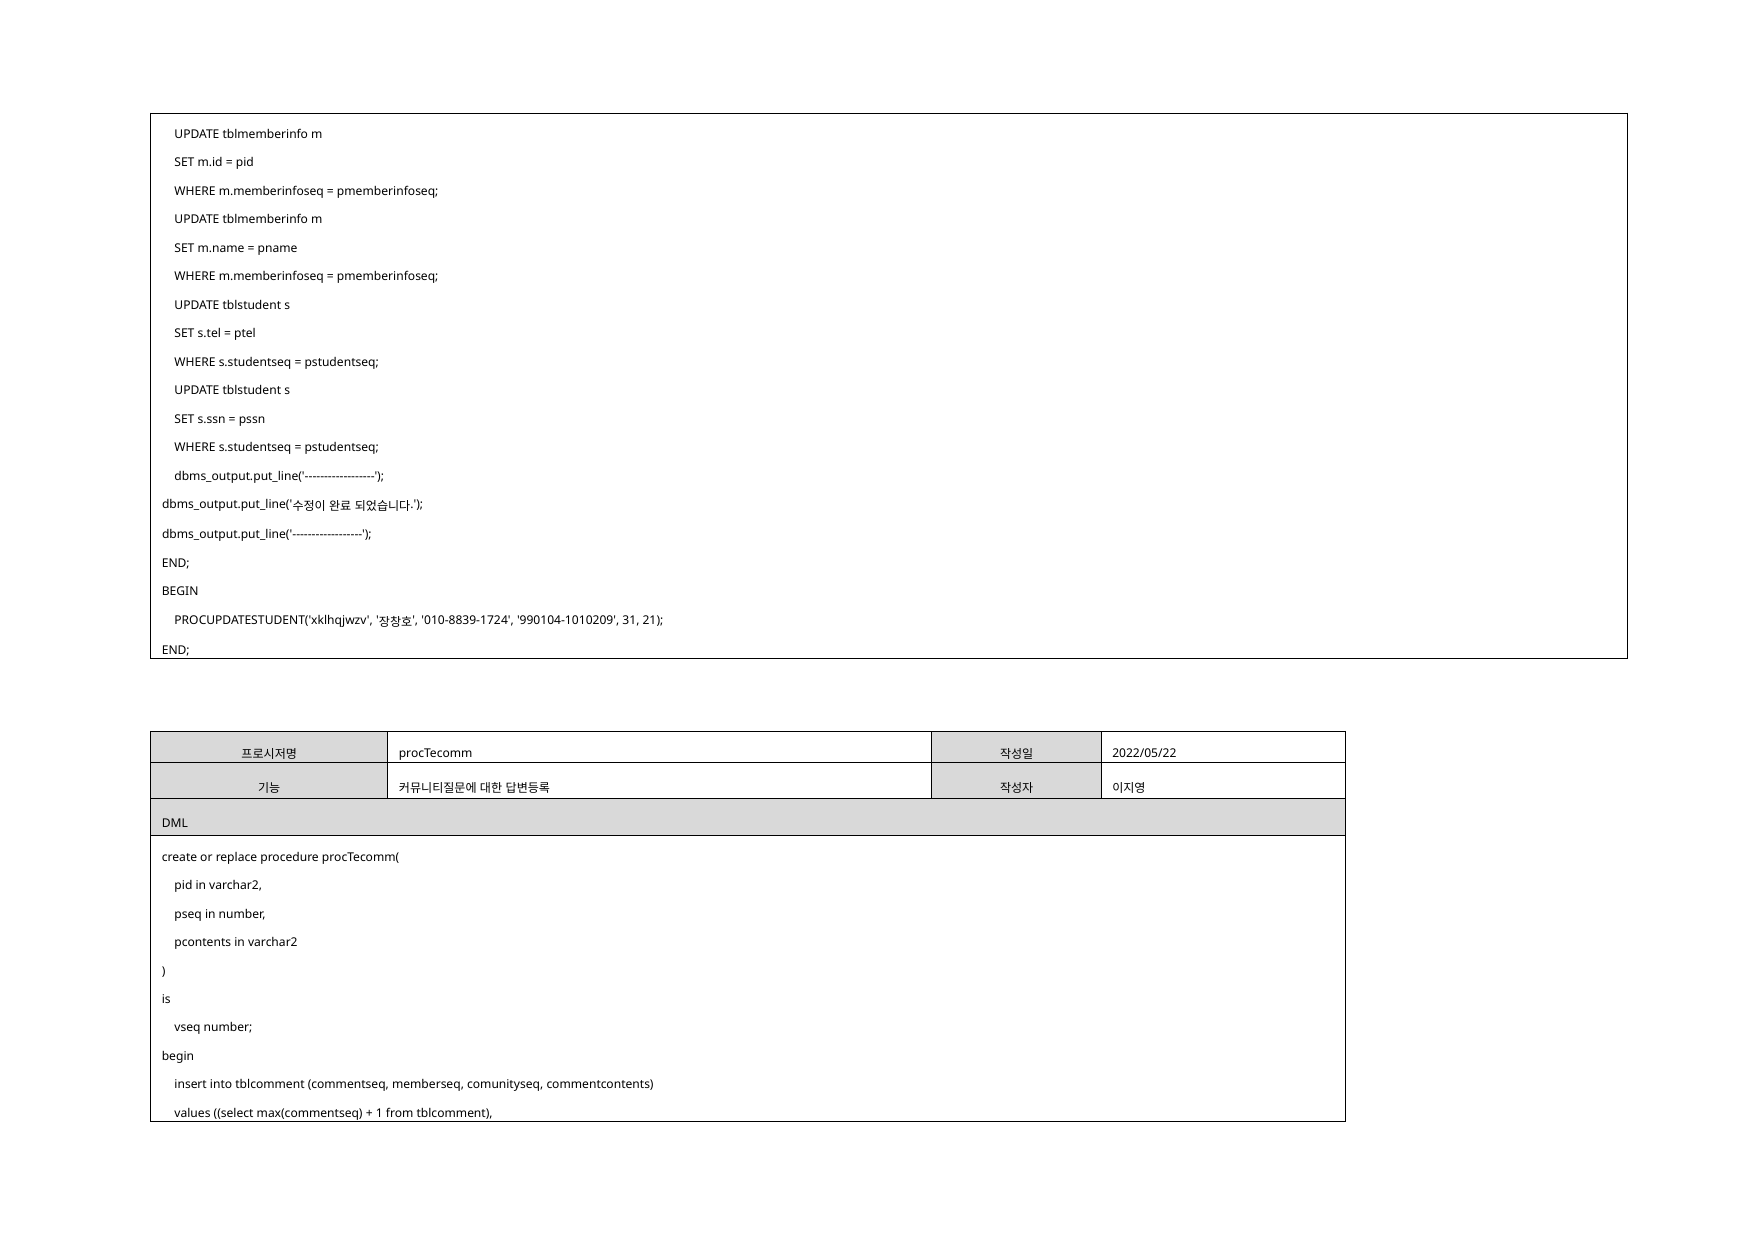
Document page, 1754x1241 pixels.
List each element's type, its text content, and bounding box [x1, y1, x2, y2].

table_cell 작성자 [932, 763, 1101, 798]
table_cell 이지영 [1102, 763, 1345, 798]
table_header procTecomm [388, 732, 931, 762]
table_header 프로시저명 [151, 732, 387, 762]
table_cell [151, 114, 1627, 658]
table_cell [151, 836, 1345, 1121]
table_header 2022/05/22 [1102, 732, 1345, 762]
table_header 작성일 [932, 732, 1101, 762]
table_cell DML [151, 799, 1345, 835]
table_cell 커뮤니티질문에 대한 답변등록 [388, 763, 931, 798]
table_cell 기능 [151, 763, 387, 798]
